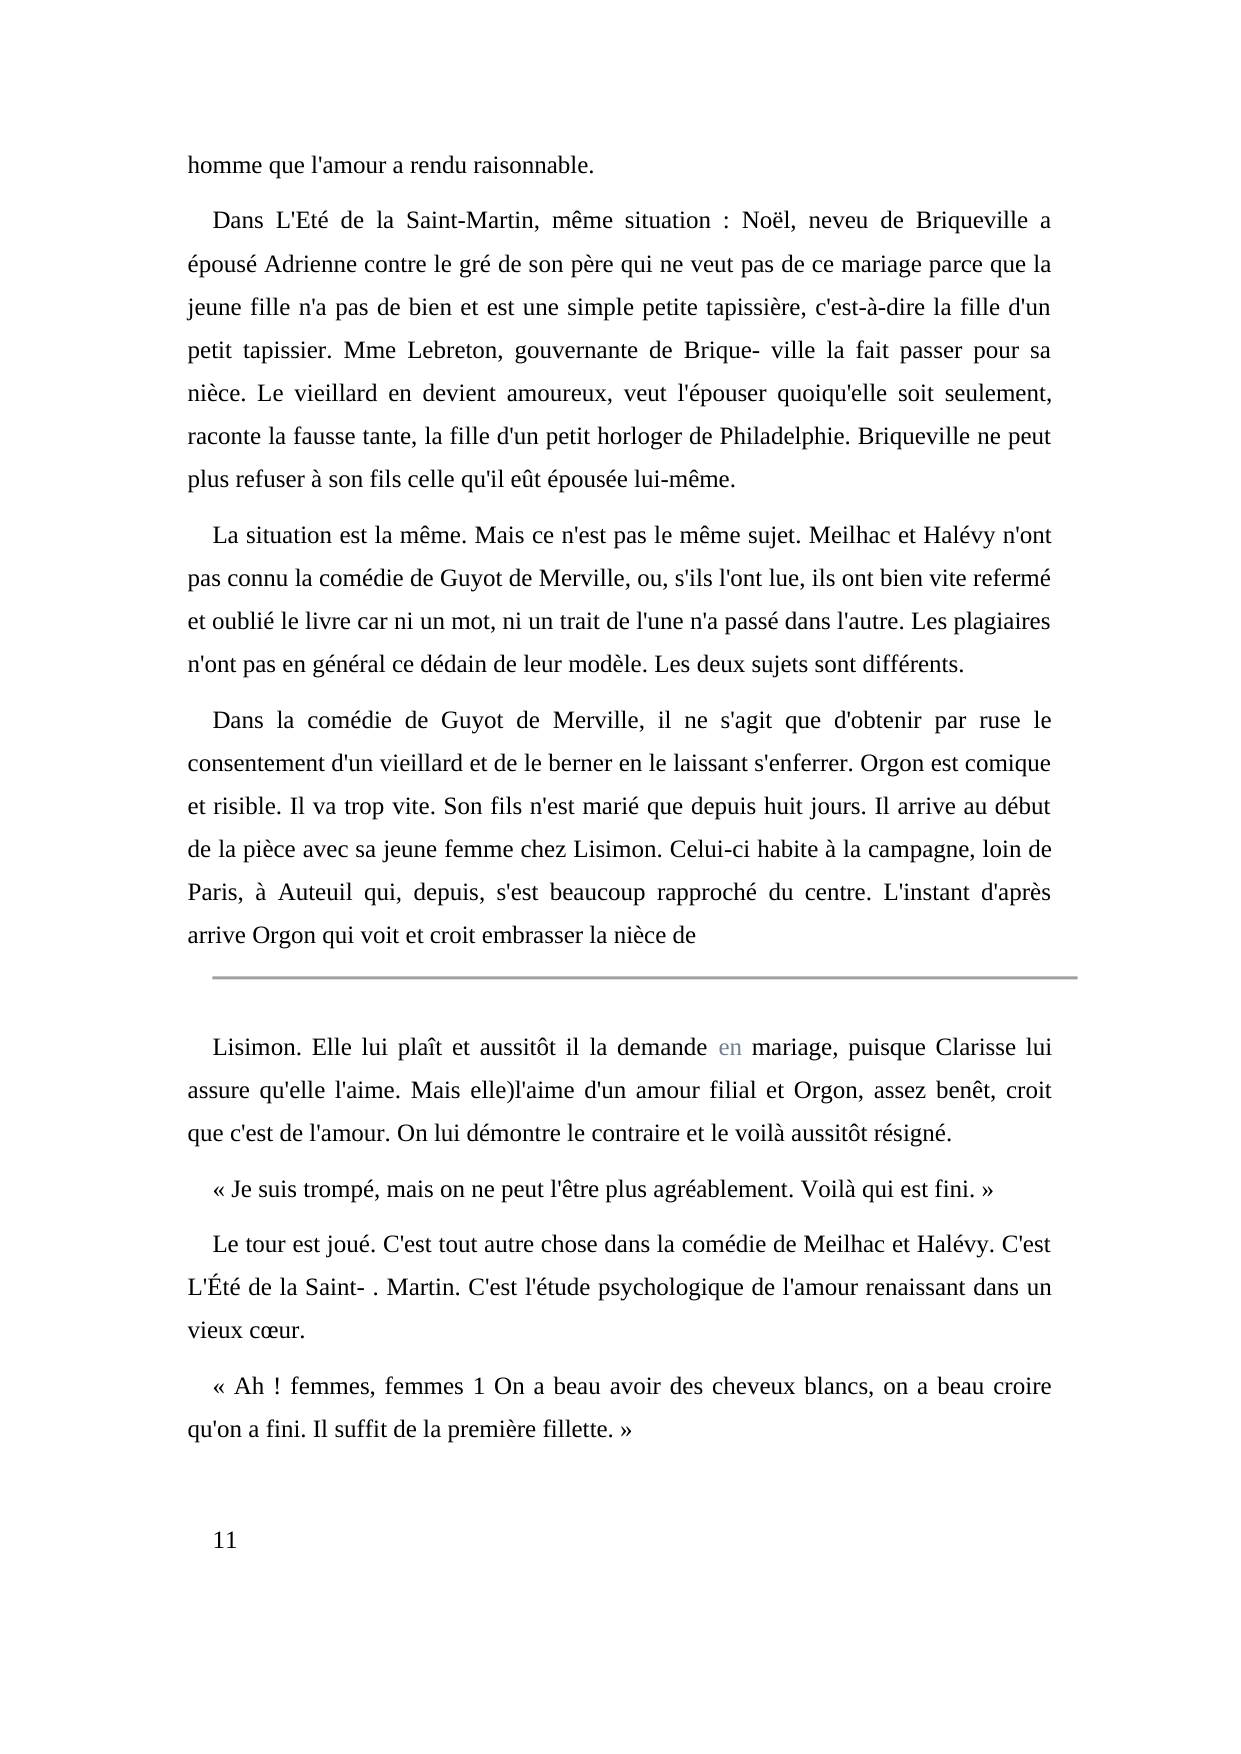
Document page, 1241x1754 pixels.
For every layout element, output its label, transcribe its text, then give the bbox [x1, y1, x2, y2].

text Dans la comédie de Guyot de Merville, il ne s'agit que d'obtenir par ruse le consentement d'un vieillard et de le berner en le laissant s'enferrer. Orgon est comique et risible. Il va trop vite. Son fils n'est marié que depuis huit jours. Il arrive au début de la pièce avec sa jeune femme chez Lisimon. Celui-ci habite à la campagne, loin de Paris, à Auteuil qui, depuis, s'est beaucoup rapproché du centre. L'instant d'après arrive Orgon qui voit et croit embrasser la nièce de [187, 705, 1053, 949]
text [187, 150, 1053, 179]
text « Je suis trompé, mais on ne peut l'être plus agréablement. Voilà qui est fini. » [187, 1174, 1053, 1202]
text La situation est la même. Mais ce n'est pas le même sujet. Meilhac et Halévy n'ont pas connu la comédie de Guyot de Merville, ou, s'ils l'ont lue, ils ont bien vite refermé et oublié le livre car ni un mot, ni un trait de l'une n'a passé dans l'autre. Les plagiaires n'ont pas en général ce dédain de leur modèle. Les deux sujets sont différents. [187, 520, 1053, 678]
text Dans L'Eté de la Saint-Martin, même situation : Noël, neveu de Briqueville a épousé Adrienne contre le gré de son père qui ne veut pas de ce mariage parce que la jeune fille n'a pas de bien et est une simple petite tapissière, c'est-à-dire la fille d'un petit tapissier. Mme Lebreton, gouvernante de Brique- ville la fait passer pour sa nièce. Le vieillard en devient amoureux, veut l'épouser quoiqu'elle soit seulement, raconte la fausse tante, la fille d'un petit horloger de Philadelphie. Briqueville ne peut plus refuser à son fils celle qu'il eût épousée lui-même. [187, 206, 1053, 493]
text Lisimon. Elle lui plaît et aussitôt il la demande en mariage, puisque Clarisse lui assure qu'elle l'aime. Mais elle)l'aime d'un amour filial et Orgon, assez benêt, croit que c'est de l'amour. On lui démontre le contraire et le voilà aussitôt résigné. [187, 1032, 1053, 1147]
text Le tour est joué. C'est tout autre chose dans la comédie de Meilhac et Halévy. C'est L'Été de la Saint- . Martin. C'est l'étude psychologique de l'amour renaissant dans un vieux cœur. [187, 1229, 1053, 1344]
text « Ah ! femmes, femmes 1 On a beau avoir des cheveux blancs, on a beau croire qu'on a fini. Il suffit de la première fillette. » [187, 1371, 1053, 1443]
